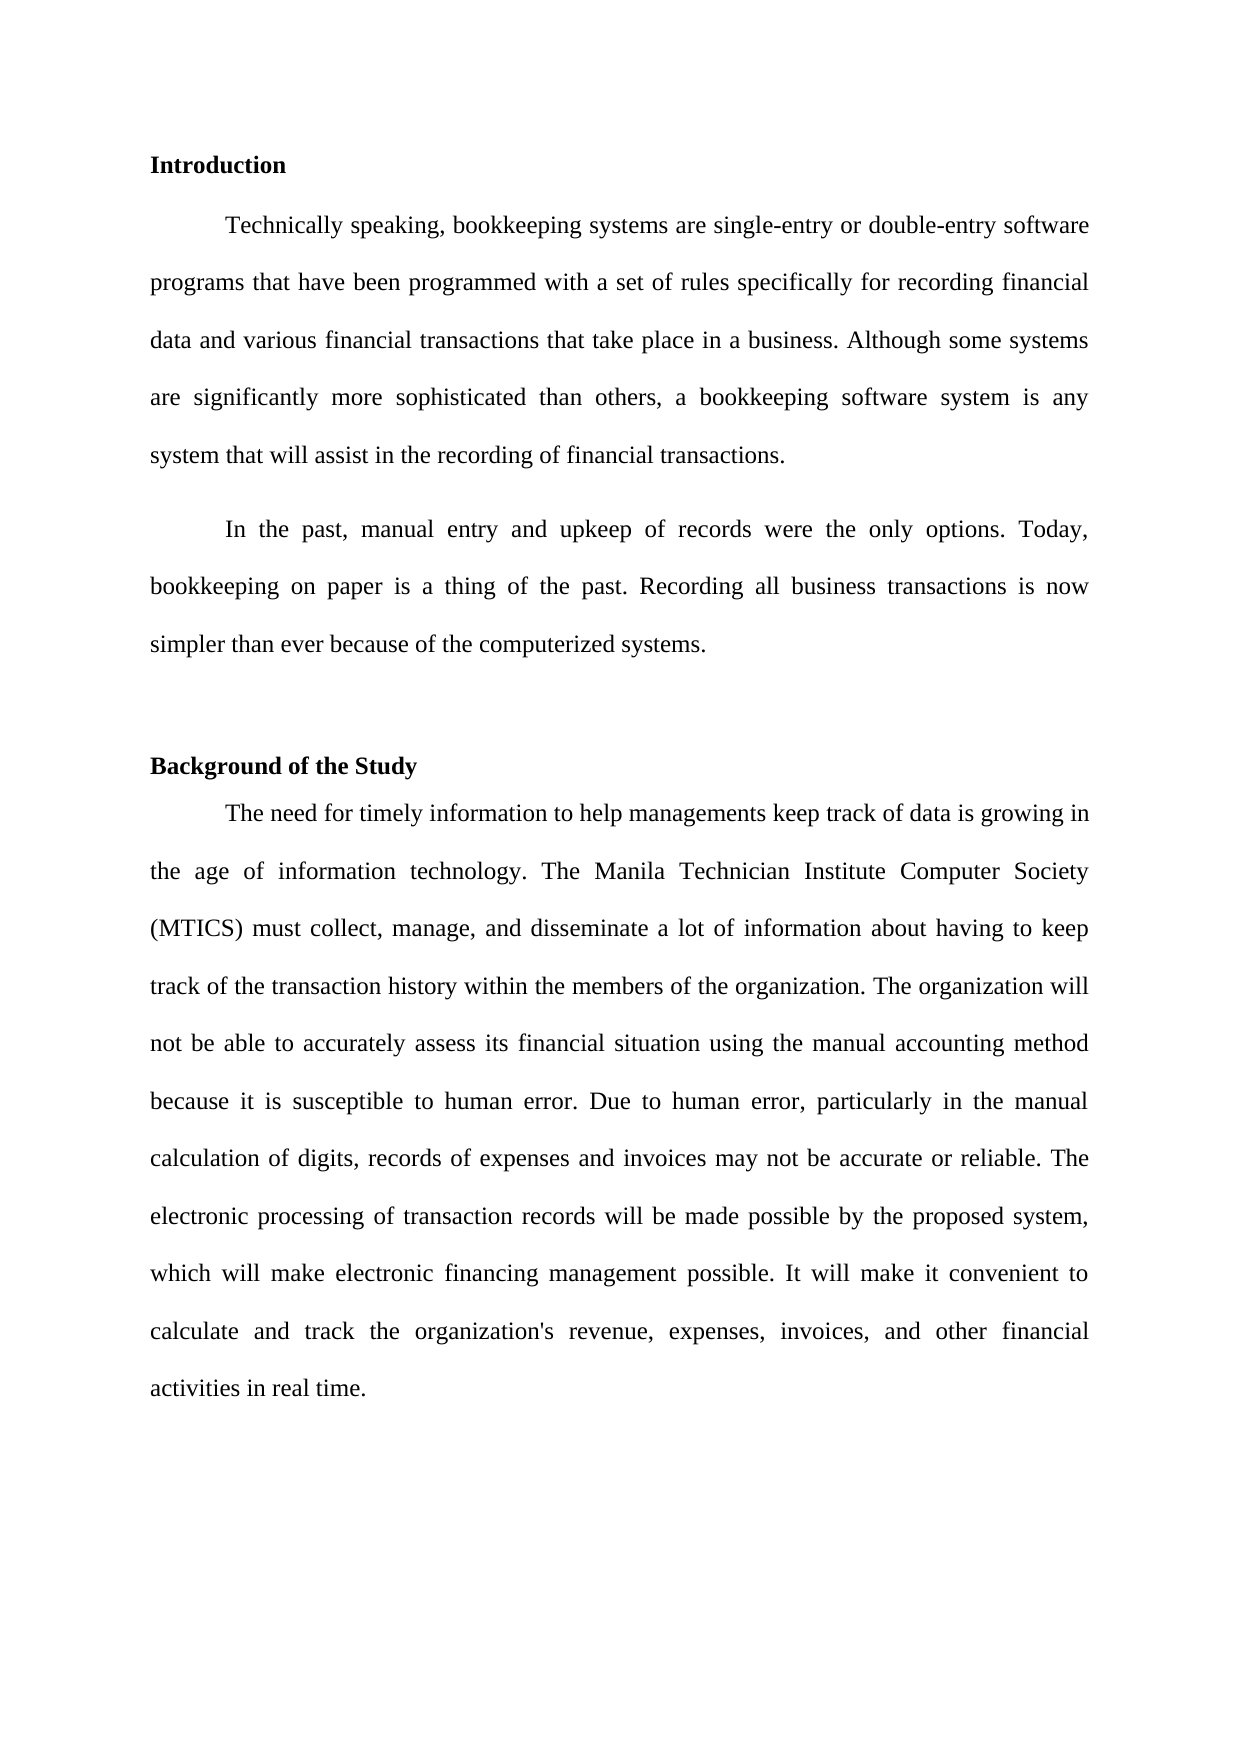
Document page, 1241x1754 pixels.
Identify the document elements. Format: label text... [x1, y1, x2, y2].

text Background of the Study [150, 751, 1090, 779]
text Introduction [150, 150, 1090, 179]
text Technically speaking, bookkeeping systems are single-entry or double-entry software programs that have been programmed with a set of rules specifically for recording financial data and various financial transactions that take place in a business. Although some systems are significantly more sophisticated than others, a bookkeeping software system is any system that will assist in the recording of financial transactions. [150, 210, 1090, 468]
text In the past, manual entry and upkeep of records were the only options. Today, bookkeeping on paper is a thing of the past. Recording all business transactions is now simpler than ever because of the computerized systems. [150, 514, 1090, 658]
text The need for timely information to help managements keep track of data is growing in the age of information technology. The Manila Technician Institute Computer Society (MTICS) must collect, manage, and disseminate a lot of information about having to keep track of the transaction history within the members of the organization. The organization will not be able to accurately assess its financial situation using the manual accounting method because it is susceptible to human error. Due to human error, particularly in the manual calculation of digits, records of expenses and invoices may not be accurate or reliable. The electronic processing of transaction records will be made possible by the proposed system, which will make electronic financing management possible. It will make it convenient to calculate and track the organization's revenue, expenses, invoices, and other financial activities in real time. [150, 798, 1090, 1402]
